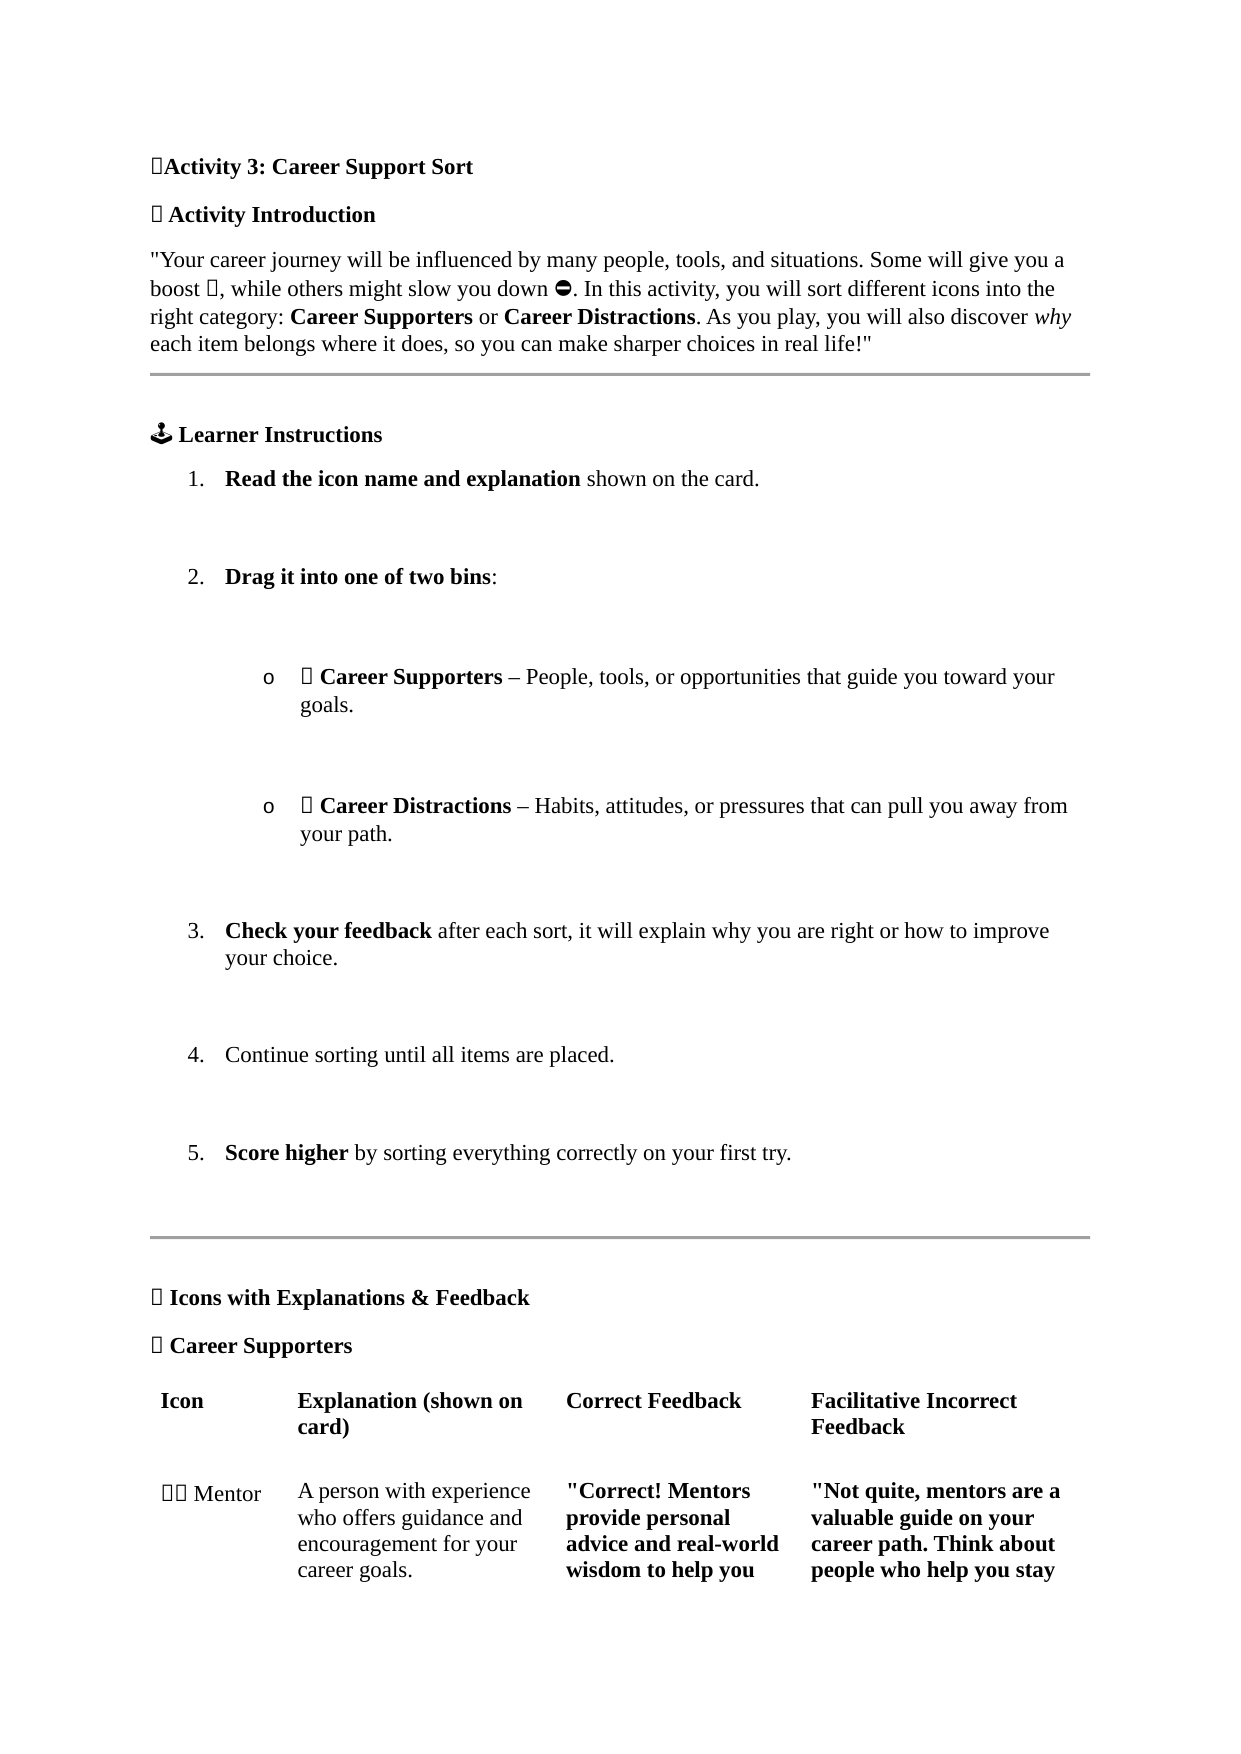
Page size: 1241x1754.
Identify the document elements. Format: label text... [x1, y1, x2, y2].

list Drag it into one of two bins: [187, 563, 1090, 643]
table_header Correct Feedback [555, 1377, 800, 1467]
list Read the icon name and explanation shown on the card. [187, 465, 1090, 546]
list Continue sorting until all items are placed. [187, 1041, 1090, 1122]
list ✅ Career Supporters – People, tools, or opportunities that guide you toward your goals. [262, 660, 1090, 772]
text 🎨 Icons with Explanations & Feedback [150, 1281, 1090, 1312]
table_header Icon [150, 1377, 287, 1467]
table_header Explanation (shown on card) [287, 1377, 555, 1467]
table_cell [287, 1467, 555, 1604]
table_cell 👨‍🏫 Mentor [150, 1467, 287, 1604]
text 📝 Activity Introduction [150, 198, 1090, 229]
table_header Facilitative Incorrect Feedback [800, 1377, 1090, 1467]
list Check your feedback after each sort, it will explain why you are right or how to improve your choice. [187, 917, 1090, 1024]
list ❌ Career Distractions – Habits, attitudes, or pressures that can pull you away from your path. [262, 789, 1090, 901]
text 🕹️ Learner Instructions [150, 417, 1090, 449]
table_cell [800, 1467, 1090, 1604]
text "Your career journey will be influenced by many people, tools, and situations. Some will give you a boost 🚀, while others might slow you down ⛔. In this activity, you will sort different icons into the right category: Career Supporters or Career Distractions. As you play, you will also discover why each item belongs where it does, so you can make sharper choices in real life!" [150, 246, 1090, 356]
text ✅ Career Supporters [150, 1329, 1090, 1360]
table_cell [555, 1467, 800, 1604]
list Score higher by sorting everything correctly on your first try. [187, 1139, 1090, 1219]
text 🎯Activity 3: Career Support Sort [150, 150, 1090, 181]
